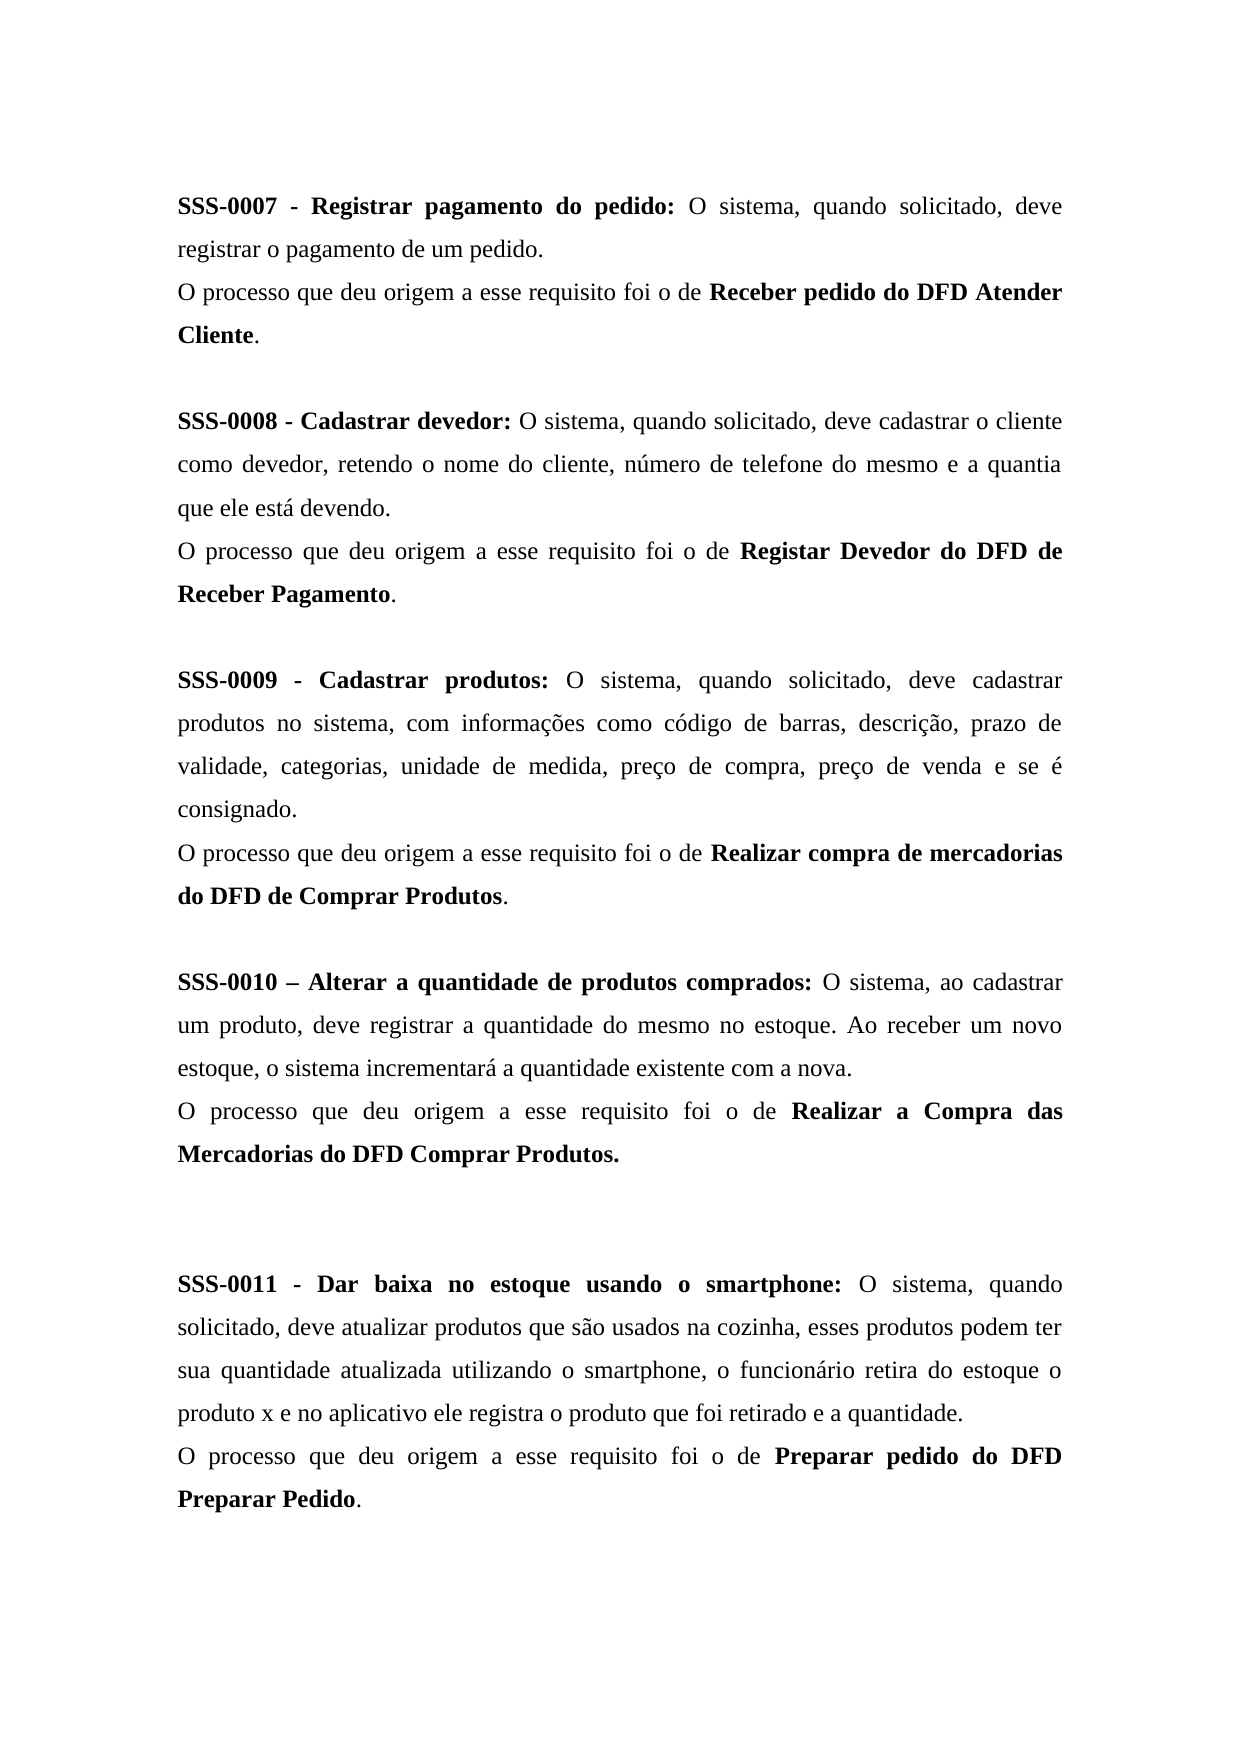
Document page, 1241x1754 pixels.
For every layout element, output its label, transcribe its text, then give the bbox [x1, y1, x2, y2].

text SSS-0007 - Registrar pagamento do pedido: O sistema, quando solicitado, deve registrar o pagamento de um pedido. [177, 191, 1063, 263]
text SSS-0008 - Cadastrar devedor: O sistema, quando solicitado, deve cadastrar o cliente como devedor, retendo o nome do cliente, número de telefone do mesmo e a quantia que ele está devendo. [177, 406, 1063, 521]
text SSS-0009 - Cadastrar produtos: O sistema, quando solicitado, deve cadastrar produtos no sistema, com informações como código de barras, descrição, prazo de validade, categorias, unidade de medida, preço de compra, preço de venda e se é consignado. [177, 665, 1063, 823]
text SSS-0010 – Alterar a quantidade de produtos comprados: O sistema, ao cadastrar um produto, deve registrar a quantidade do mesmo no estoque. Ao receber um novo estoque, o sistema incrementará a quantidade existente com a nova. [177, 967, 1063, 1082]
text O processo que deu origem a esse requisito foi o de Realizar compra de mercadorias do DFD de Comprar Produtos. [177, 838, 1063, 909]
text O processo que deu origem a esse requisito foi o de Realizar a Compra das Mercadorias do DFD Comprar Produtos. [177, 1096, 1063, 1168]
text O processo que deu origem a esse requisito foi o de Preparar pedido do DFD Preparar Pedido. [177, 1441, 1063, 1513]
text SSS-0011 - Dar baixa no estoque usando o smartphone: O sistema, quando solicitado, deve atualizar produtos que são usados na cozinha, esses produtos podem ter sua quantidade atualizada utilizando o smartphone, o funcionário retira do estoque o produto x e no aplicativo ele registra o produto que foi retirado e a quantidade. [177, 1269, 1063, 1427]
text O processo que deu origem a esse requisito foi o de Registar Devedor do DFD de Receber Pagamento. [177, 536, 1063, 608]
text O processo que deu origem a esse requisito foi o de Receber pedido do DFD Atender Cliente. [177, 277, 1063, 349]
